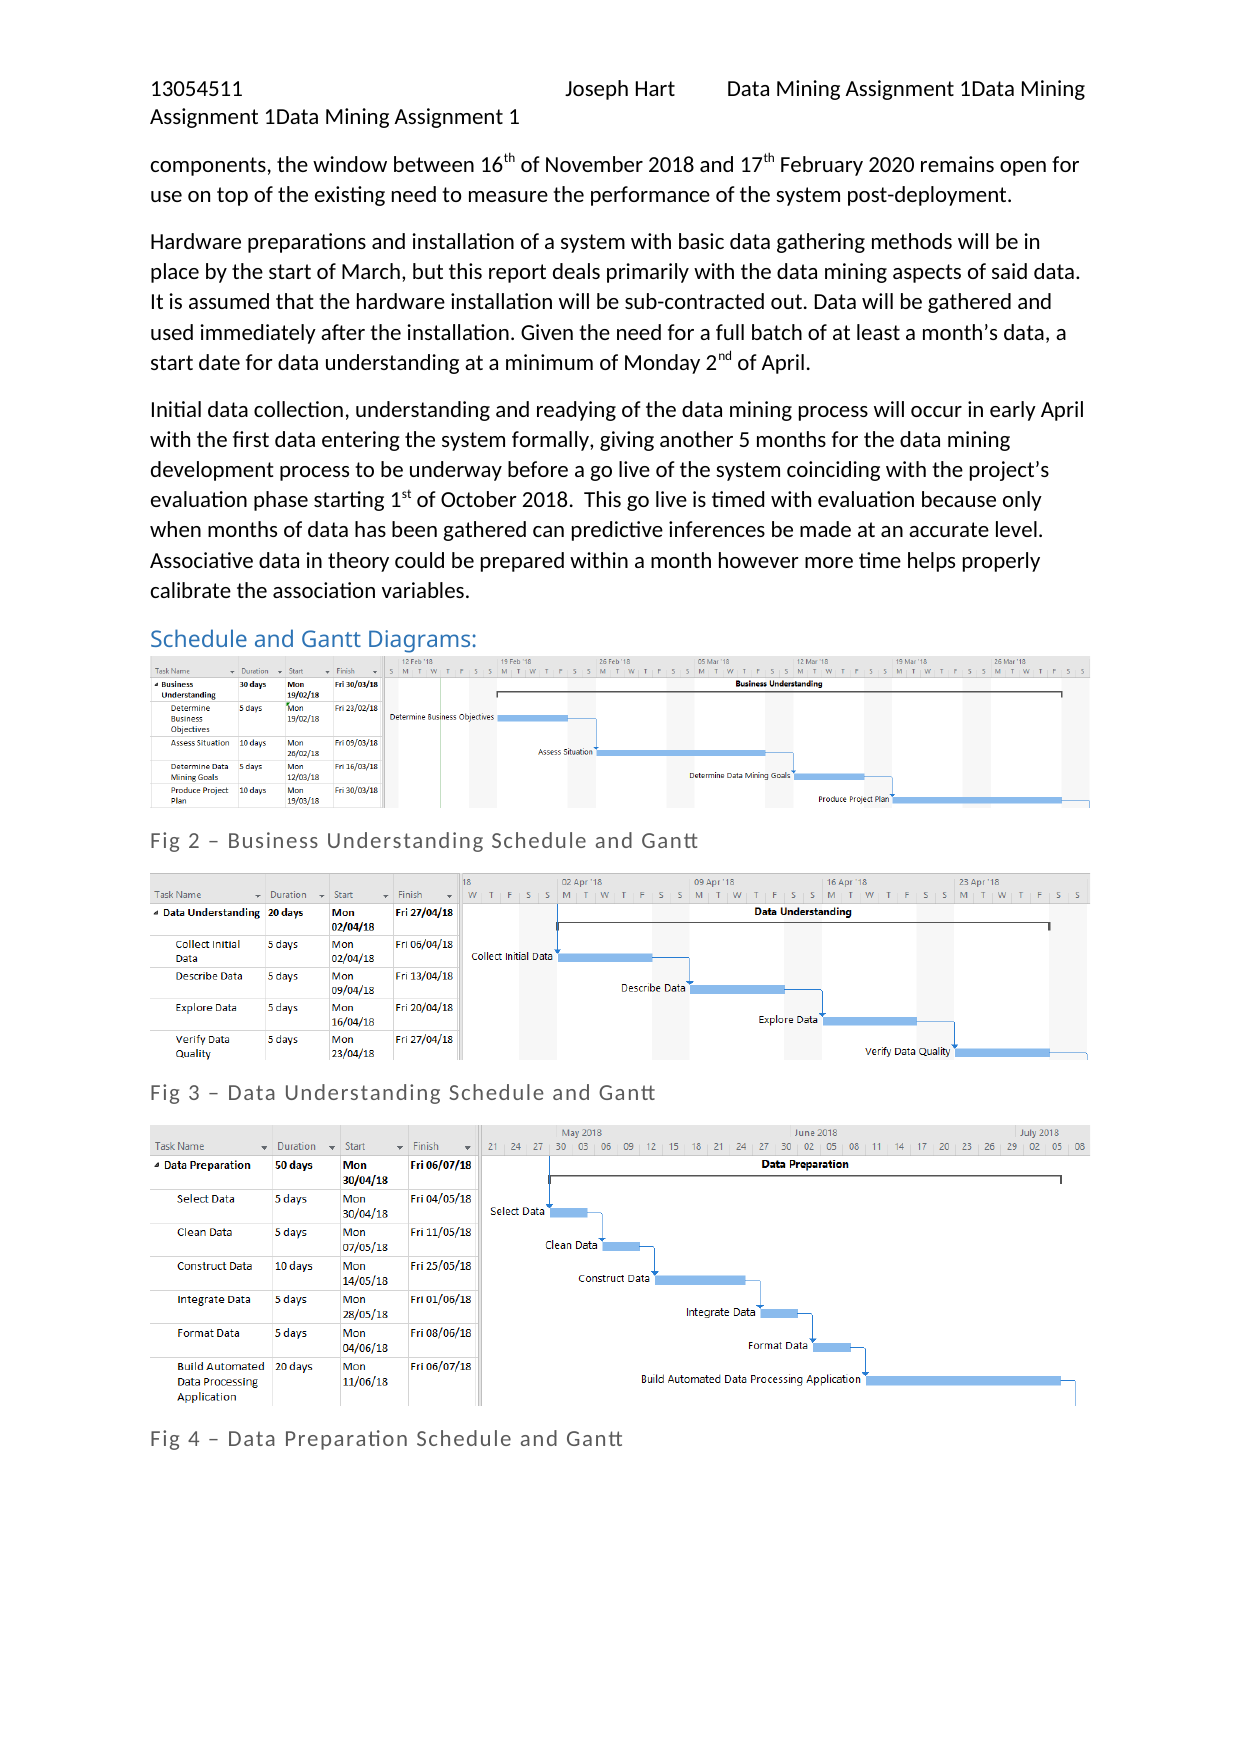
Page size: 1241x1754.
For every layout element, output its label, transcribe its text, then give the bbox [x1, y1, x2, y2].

picture [150, 656, 1091, 808]
picture [150, 1125, 1091, 1406]
subtitle Fig 3 – Data Understanding Schedule and Gantt [150, 1078, 1090, 1106]
subtitle Fig 2 – Business Understanding Schedule and Gantt [150, 826, 1090, 854]
picture [150, 873, 1091, 1060]
text Initial data collection, understanding and readying of the data mining process will occur in early April with the first data entering the system formally, giving another 5 months for the data mining development process to be underway before a go live of the system coinciding with the project’s evaluation phase starting 1st of October 2018. This go live is timed with evaluation because only when months of data has been gathered can predictive inferences be made at an accurate level. Associative data in theory could be prepared within a month however more time helps properly calibrate the association variables. [150, 395, 1090, 604]
text Hardware preparations and installation of a system with basic data gathering methods will be in place by the start of March, but this report deals primarily with the data mining aspects of said data. It is assumed that the hardware installation will be sub-contracted out. Data will be gathered and used immediately after the installation. Given the need for a full batch of at least a month’s data, a start date for data understanding at a minimum of Monday 2nd of April. [150, 227, 1090, 376]
subtitle Schedule and Gantt Diagrams: [150, 623, 1090, 654]
subtitle Fig 4 – Data Preparation Schedule and Gantt [150, 1424, 1090, 1452]
